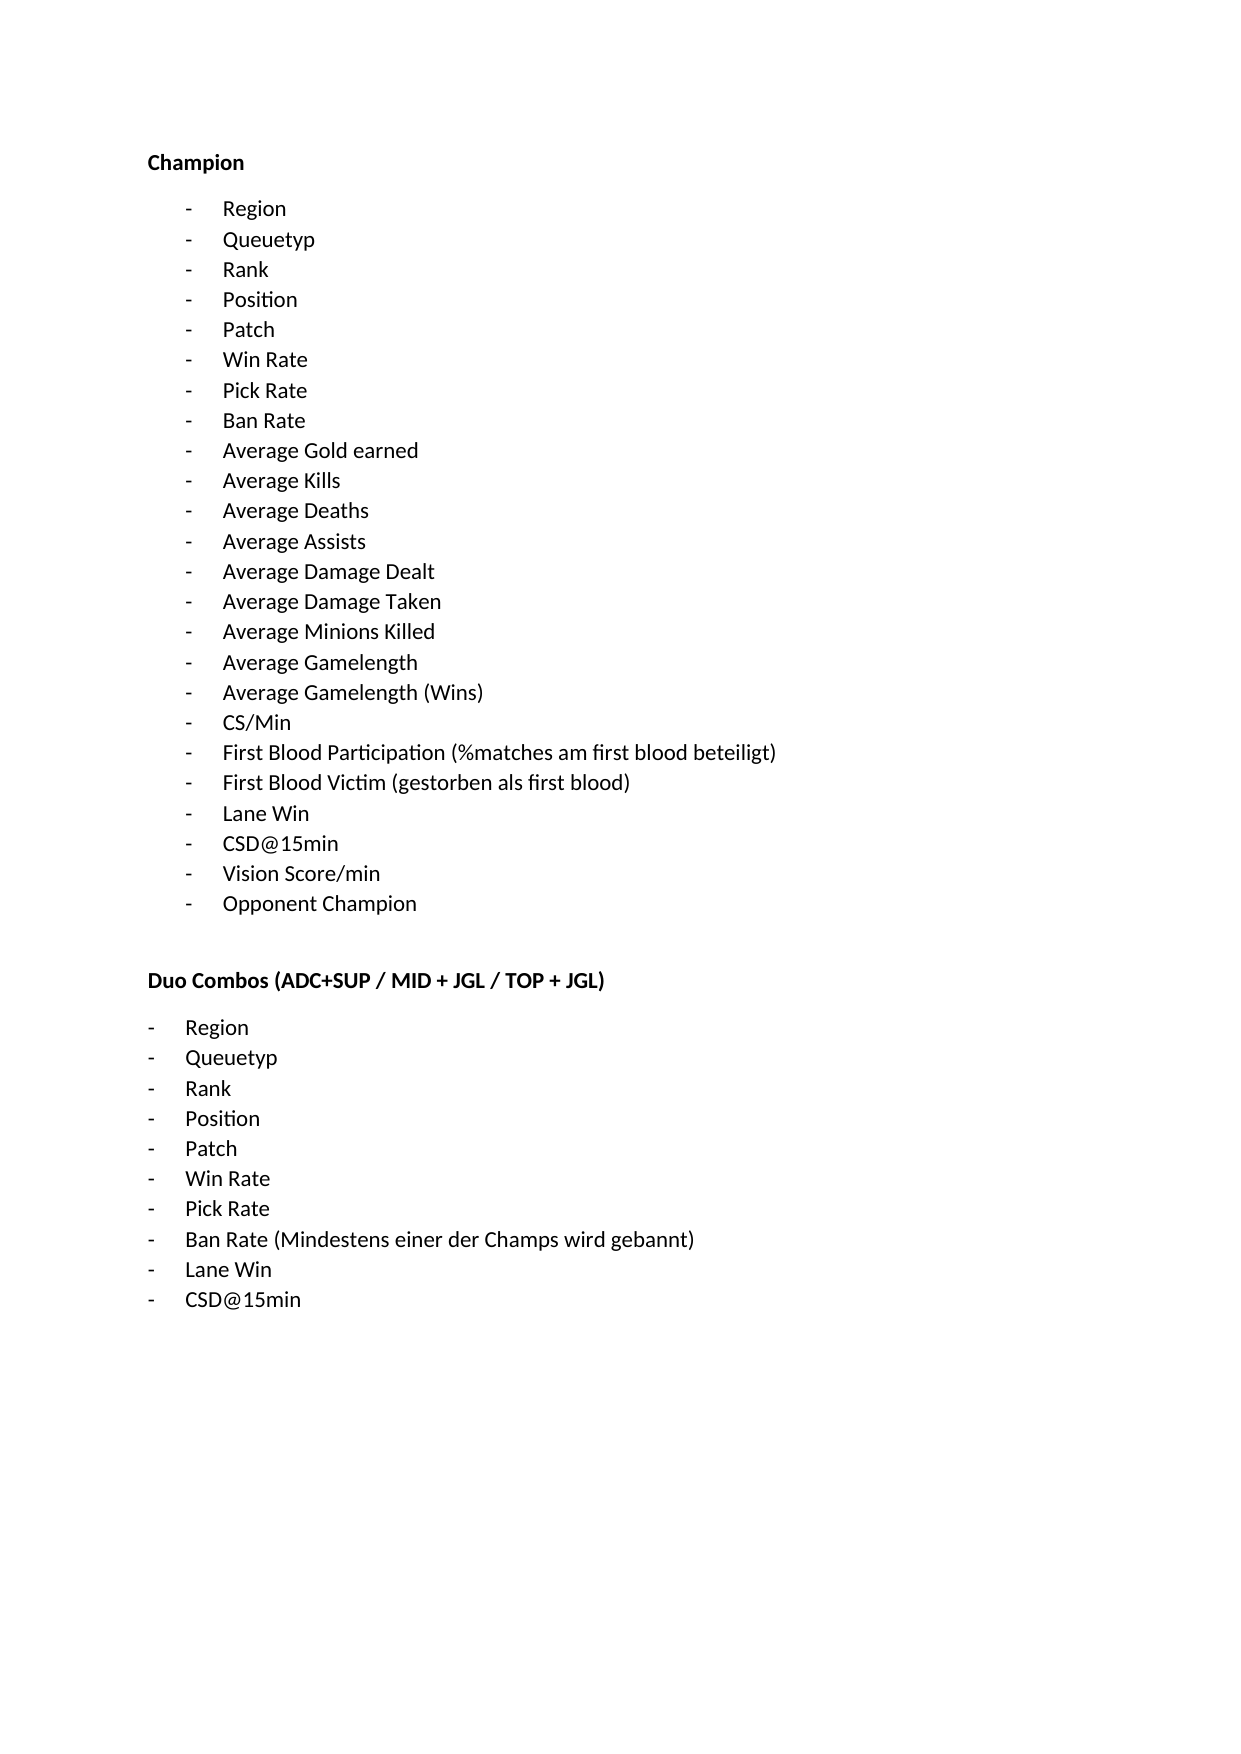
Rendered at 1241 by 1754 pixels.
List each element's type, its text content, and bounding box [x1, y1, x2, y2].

list Opponent Champion [185, 889, 1093, 917]
list Region [148, 1013, 1093, 1041]
list Lane Win [148, 1255, 1093, 1283]
list Rank [185, 255, 1093, 283]
list Region [185, 194, 1093, 222]
list First Blood Participation (%matches am first blood beteiligt) [185, 738, 1093, 766]
list Average Gamelength (Wins) [185, 678, 1093, 706]
list Queuetyp [185, 225, 1093, 253]
list CSD@15min [148, 1285, 1093, 1313]
list Average Kills [185, 466, 1093, 494]
list Win Rate [185, 346, 1093, 373]
list Lane Win [185, 799, 1093, 827]
list CSD@15min [185, 829, 1093, 857]
list Patch [148, 1134, 1093, 1162]
list Win Rate [148, 1164, 1093, 1192]
list Average Damage Dealt [185, 557, 1093, 585]
list Average Minions Killed [185, 617, 1093, 645]
list Pick Rate [185, 376, 1093, 404]
list Patch [185, 315, 1093, 343]
list Ban Rate [185, 406, 1093, 434]
list Average Damage Taken [185, 587, 1093, 615]
list Position [185, 285, 1093, 313]
list Average Assists [185, 527, 1093, 555]
list Vision Score/min [185, 859, 1093, 887]
list CS/Min [185, 708, 1093, 736]
text Champion [148, 148, 1093, 176]
list Average Gold earned [185, 436, 1093, 464]
text Duo Combos (ADC+SUP / MID + JGL / TOP + JGL) [148, 966, 1093, 994]
list Average Deaths [185, 497, 1093, 524]
list Average Gamelength [185, 648, 1093, 676]
list Pick Rate [148, 1194, 1093, 1222]
list Rank [148, 1074, 1093, 1102]
list Position [148, 1104, 1093, 1132]
list Queuetyp [148, 1043, 1093, 1071]
list Ban Rate (Mindestens einer der Champs wird gebannt) [148, 1225, 1093, 1253]
list First Blood Victim (gestorben als first blood) [185, 768, 1093, 796]
